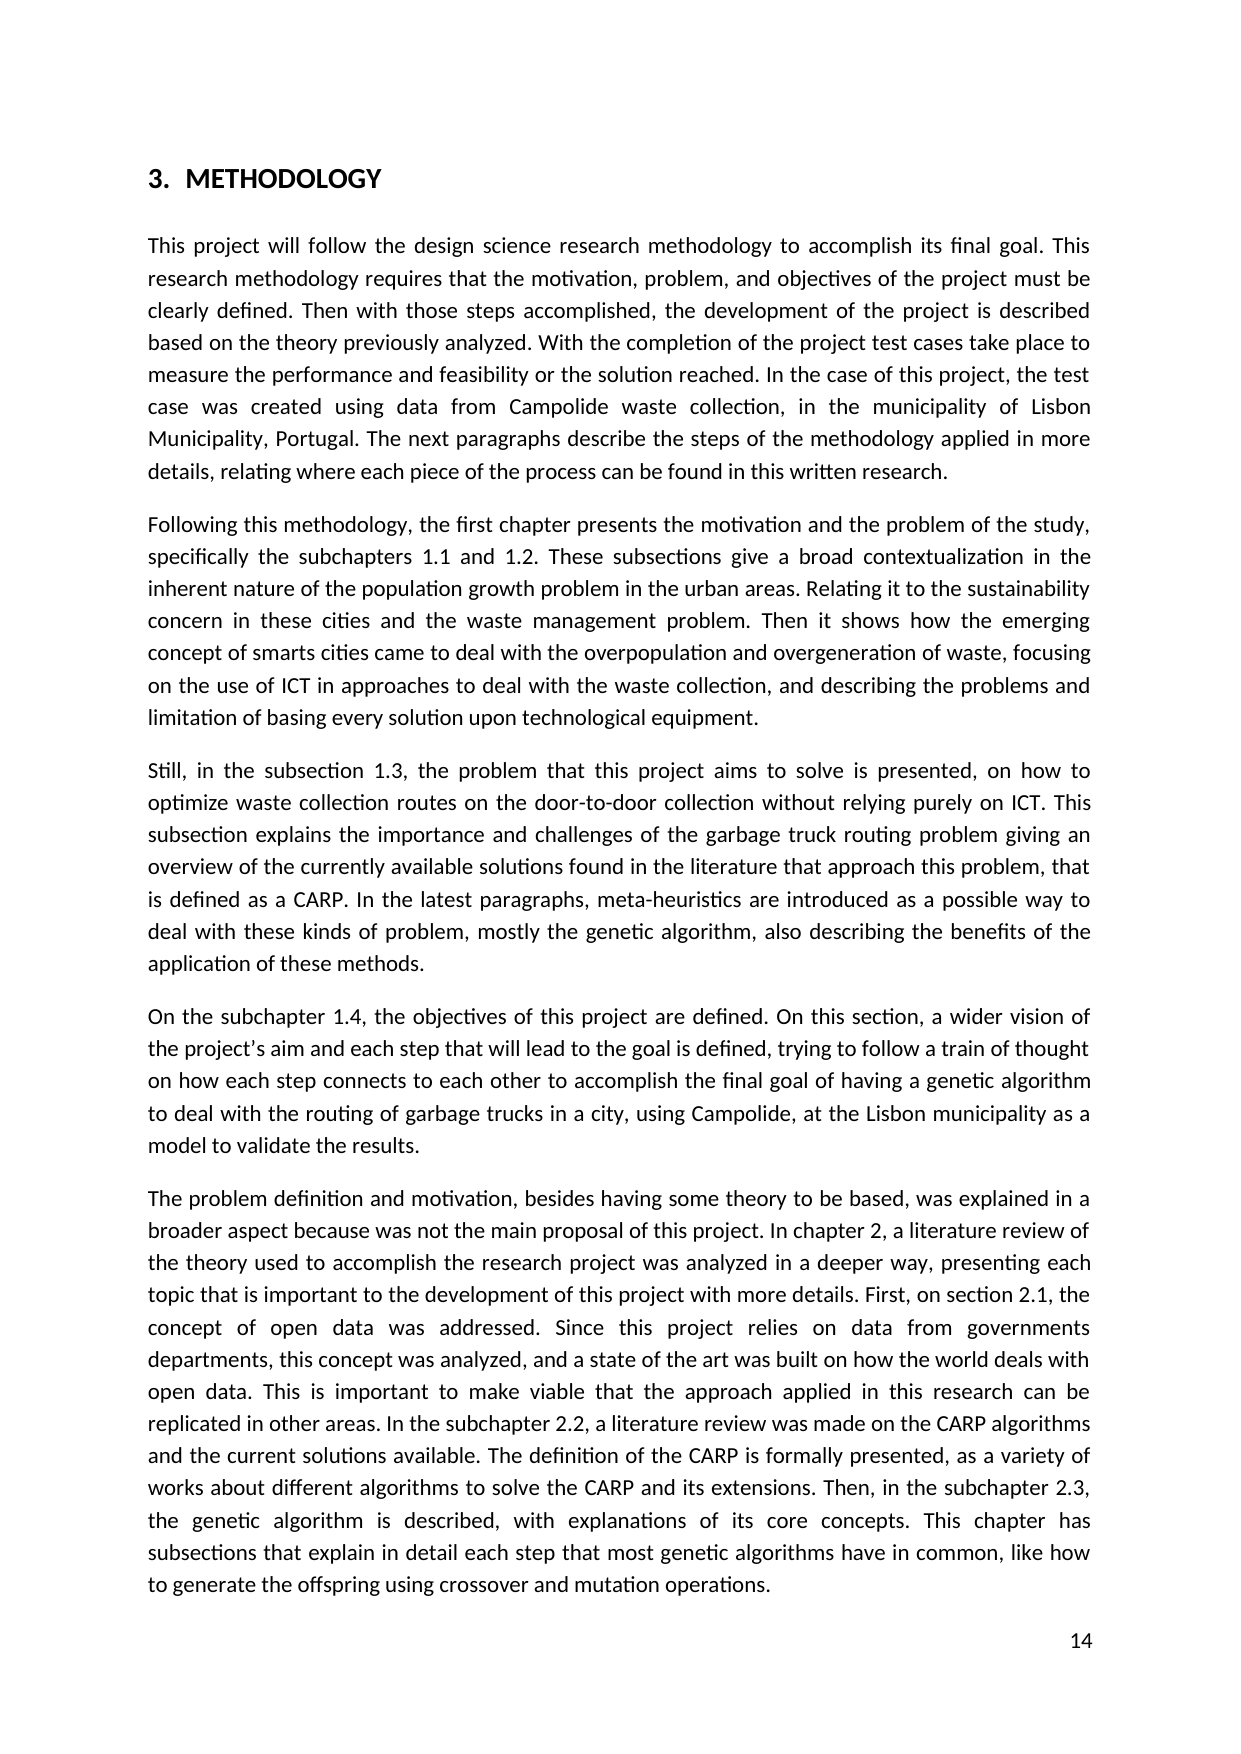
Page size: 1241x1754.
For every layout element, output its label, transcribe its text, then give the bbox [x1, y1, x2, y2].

text On the subchapter 1.4, the objectives of this project are defined. On this section, a wider vision of the project’s aim and each step that will lead to the goal is defined, trying to follow a train of thought on how each step connects to each other to accomplish the final goal of having a genetic algorithm to deal with the routing of garbage trucks in a city, using Campolide, at the Lisbon municipality as a model to validate the results. [148, 1002, 1092, 1159]
text The problem definition and motivation, besides having some theory to be based, was explained in a broader aspect because was not the main proposal of this project. In chapter 2, a literature review of the theory used to accomplish the research project was analyzed in a deeper way, presenting each topic that is important to the development of this project with more details. First, on section 2.1, the concept of open data was addressed. Since this project relies on data from governments departments, this concept was analyzed, and a state of the art was built on how the world deals with open data. This is important to make viable that the approach applied in this research can be replicated in other areas. In the subchapter 2.2, a literature review was made on the CARP algorithms and the current solutions available. The definition of the CARP is formally presented, as a variety of works about different algorithms to solve the CARP and its extensions. Then, in the subchapter 2.3, the genetic algorithm is described, with explanations of its core concepts. This chapter has subsections that explain in detail each step that most genetic algorithms have in common, like how to generate the offspring using crossover and mutation operations. [148, 1184, 1092, 1598]
text This project will follow the design science research methodology to accomplish its final goal. This research methodology requires that the motivation, problem, and objectives of the project must be clearly defined. Then with those steps accomplished, the development of the project is described based on the theory previously analyzed. With the completion of the project test cases take place to measure the performance and feasibility or the solution reached. In the case of this project, the test case was created using data from Campolide waste collection, in the municipality of Lisbon Municipality, Portugal. The next paragraphs describe the steps of the methodology applied in more details, relating where each piece of the process can be found in this written research. [148, 231, 1092, 485]
subtitle Methodology [148, 160, 1092, 196]
text Following this methodology, the first chapter presents the motivation and the problem of the study, specifically the subchapters 1.1 and 1.2. These subsections give a broad contextualization in the inherent nature of the population growth problem in the urban areas. Relating it to the sustainability concern in these cities and the waste management problem. Then it shows how the emerging concept of smarts cities came to deal with the overpopulation and overgeneration of waste, focusing on the use of ICT in approaches to deal with the waste collection, and describing the problems and limitation of basing every solution upon technological equipment. [148, 510, 1092, 731]
text Still, in the subsection 1.3, the problem that this project aims to solve is presented, on how to optimize waste collection routes on the door-to-door collection without relying purely on ICT. This subsection explains the importance and challenges of the garbage truck routing problem giving an overview of the currently available solutions found in the literature that approach this problem, that is defined as a CARP. In the latest paragraphs, meta-heuristics are introduced as a possible way to deal with these kinds of problem, mostly the genetic algorithm, also describing the benefits of the application of these methods. [148, 756, 1092, 977]
